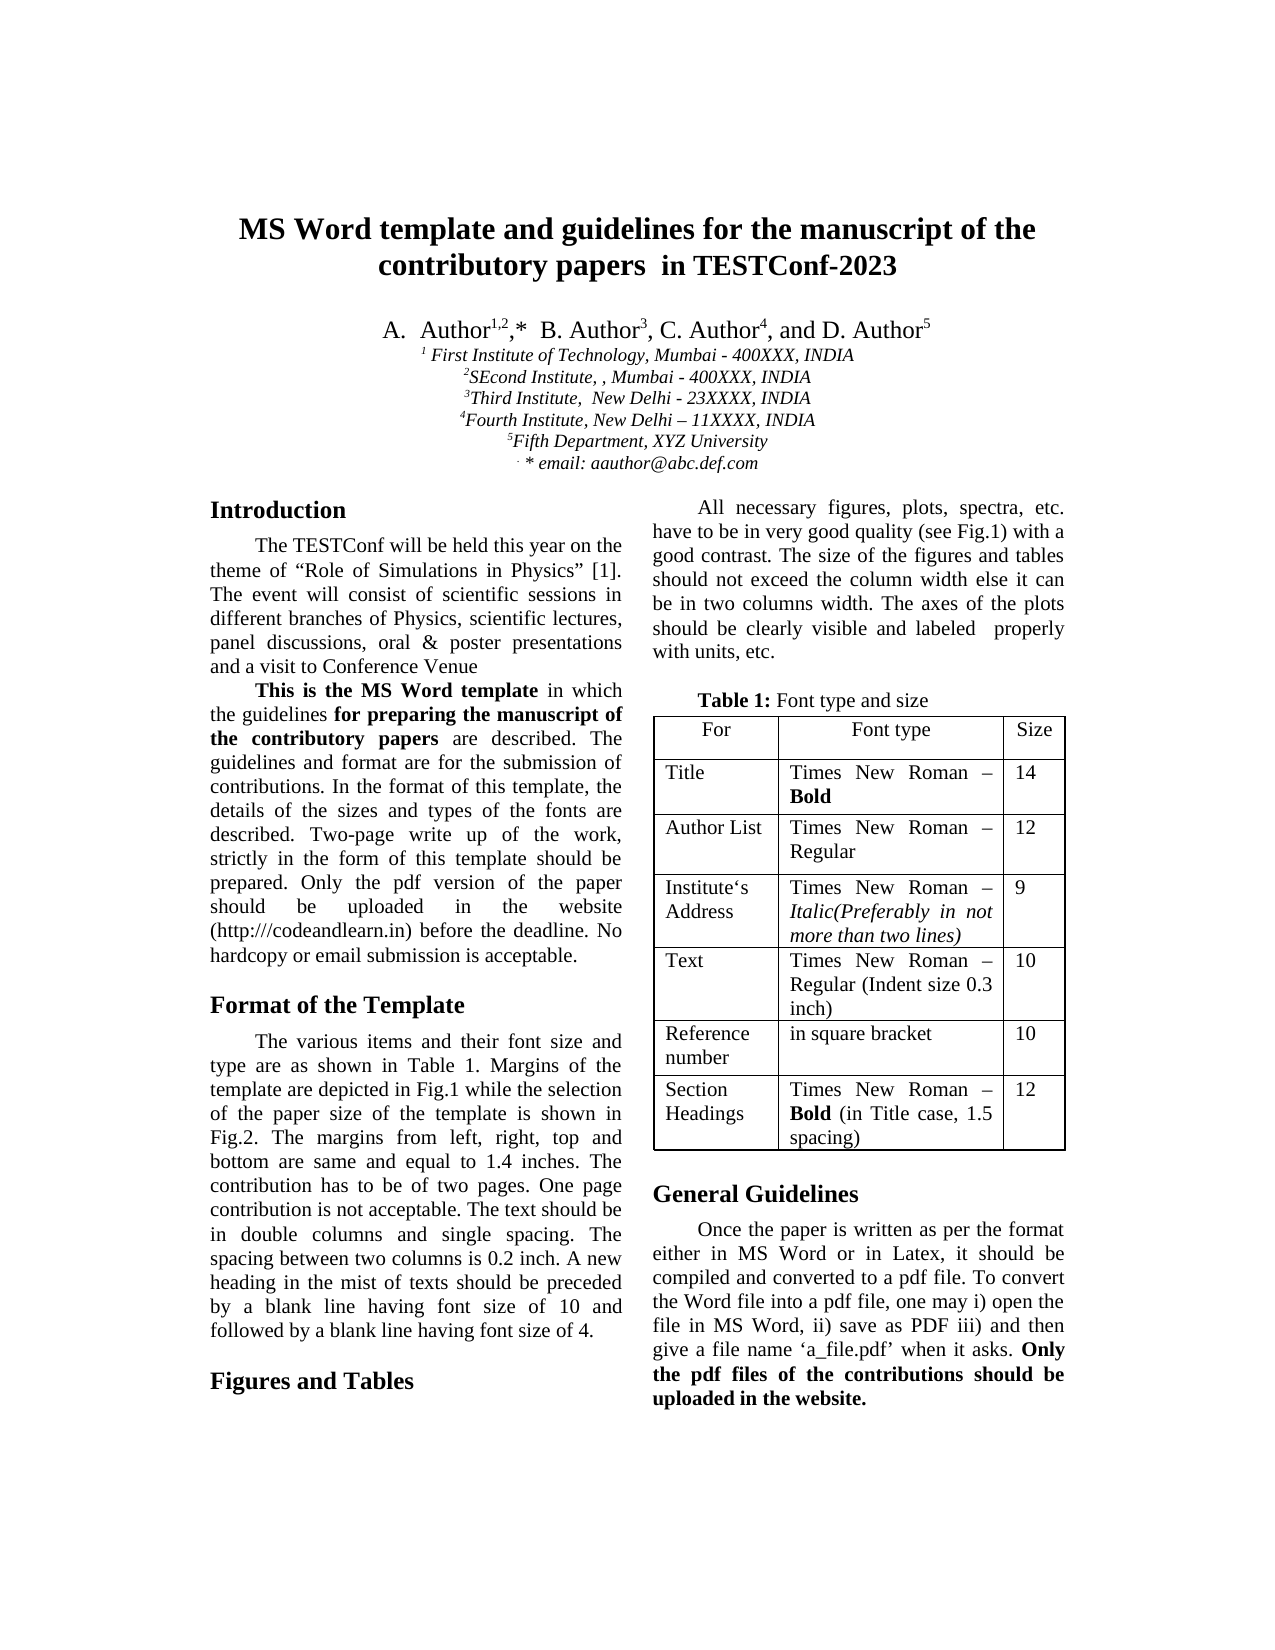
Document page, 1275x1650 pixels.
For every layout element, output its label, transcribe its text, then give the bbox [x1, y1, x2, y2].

subtitle 2SEcond Institute, , Mumbai - 400XXX, INDIA [210, 366, 1065, 387]
text Table 1: Font type and size [652, 688, 1065, 712]
text The various items and their font size and type are as shown in Table 1. Margins of the template are depicted in Fig.1 while the selection of the paper size of the template is shown in Fig.2. The margins from left, right, top and bottom are same and equal to 1.4 inches. The contribution has to be of two pages. One page contribution is not acceptable. The text should be in double columns and single spacing. The spacing between two columns is 0.2 inch. A new heading in the mist of texts should be preceded by a blank line having font size of 10 and followed by a blank line having font size of 4. [210, 1029, 622, 1342]
text Figures and Tables [210, 1366, 622, 1394]
text This is the MS Word template in which the guidelines for preparing the manuscript of the contributory papers are described. The guidelines and format are for the submission of contributions. In the format of this template, the details of the sizes and types of the fonts are described. Two-page write up of the work, strictly in the form of this template should be prepared. Only the pdf version of the paper should be uploaded in the website (http:///codeandlearn.in) before the deadline. No hardcopy or email submission is acceptable. [210, 678, 622, 967]
text Introduction [210, 495, 622, 524]
text General Guidelines [652, 1179, 1065, 1207]
text Once the paper is written as per the format either in MS Word or in Latex, it should be compiled and converted to a pdf file. To convert the Word file into a pdf file, one may i) open the file in MS Word, ii) save as PDF iii) and then give a file name ‘a_file.pdf’ when it asks. Only the pdf files of the contributions should be uploaded in the website. [652, 1217, 1065, 1409]
text The TESTConf will be held this year on the theme of “Role of Simulations in Physics” [1]. The event will consist of scientific sessions in different branches of Physics, scientific lectures, panel discussions, oral & poster presentations and a visit to Conference Venue [210, 533, 622, 678]
text MS Word template and guidelines for the manuscript of the contributory papers in TESTConf-2023 [210, 210, 1065, 282]
text All necessary figures, plots, spectra, etc. have to be in very good quality (see Fig.1) with a good contrast. The size of the figures and tables should not exceed the column width else it can be in two columns width. The axes of the plots should be clearly visible and labeled properly with units, etc. [652, 495, 1065, 663]
list Author1,2,* B. Author3, C. Author4, and D. Author5 [247, 315, 1065, 344]
subtitle 4Fourth Institute, New Delhi – 11XXXX, INDIA [210, 409, 1065, 430]
subtitle 3Third Institute, New Delhi - 23XXXX, INDIA [210, 387, 1065, 409]
subtitle 5Fifth Department, XYZ University [210, 430, 1065, 452]
subtitle 1 First Institute of Technology, Mumbai - 400XXX, INDIA [210, 344, 1065, 366]
text . * email: aauthor@abc.def.com [210, 452, 1065, 473]
text Format of the Template [210, 991, 622, 1019]
